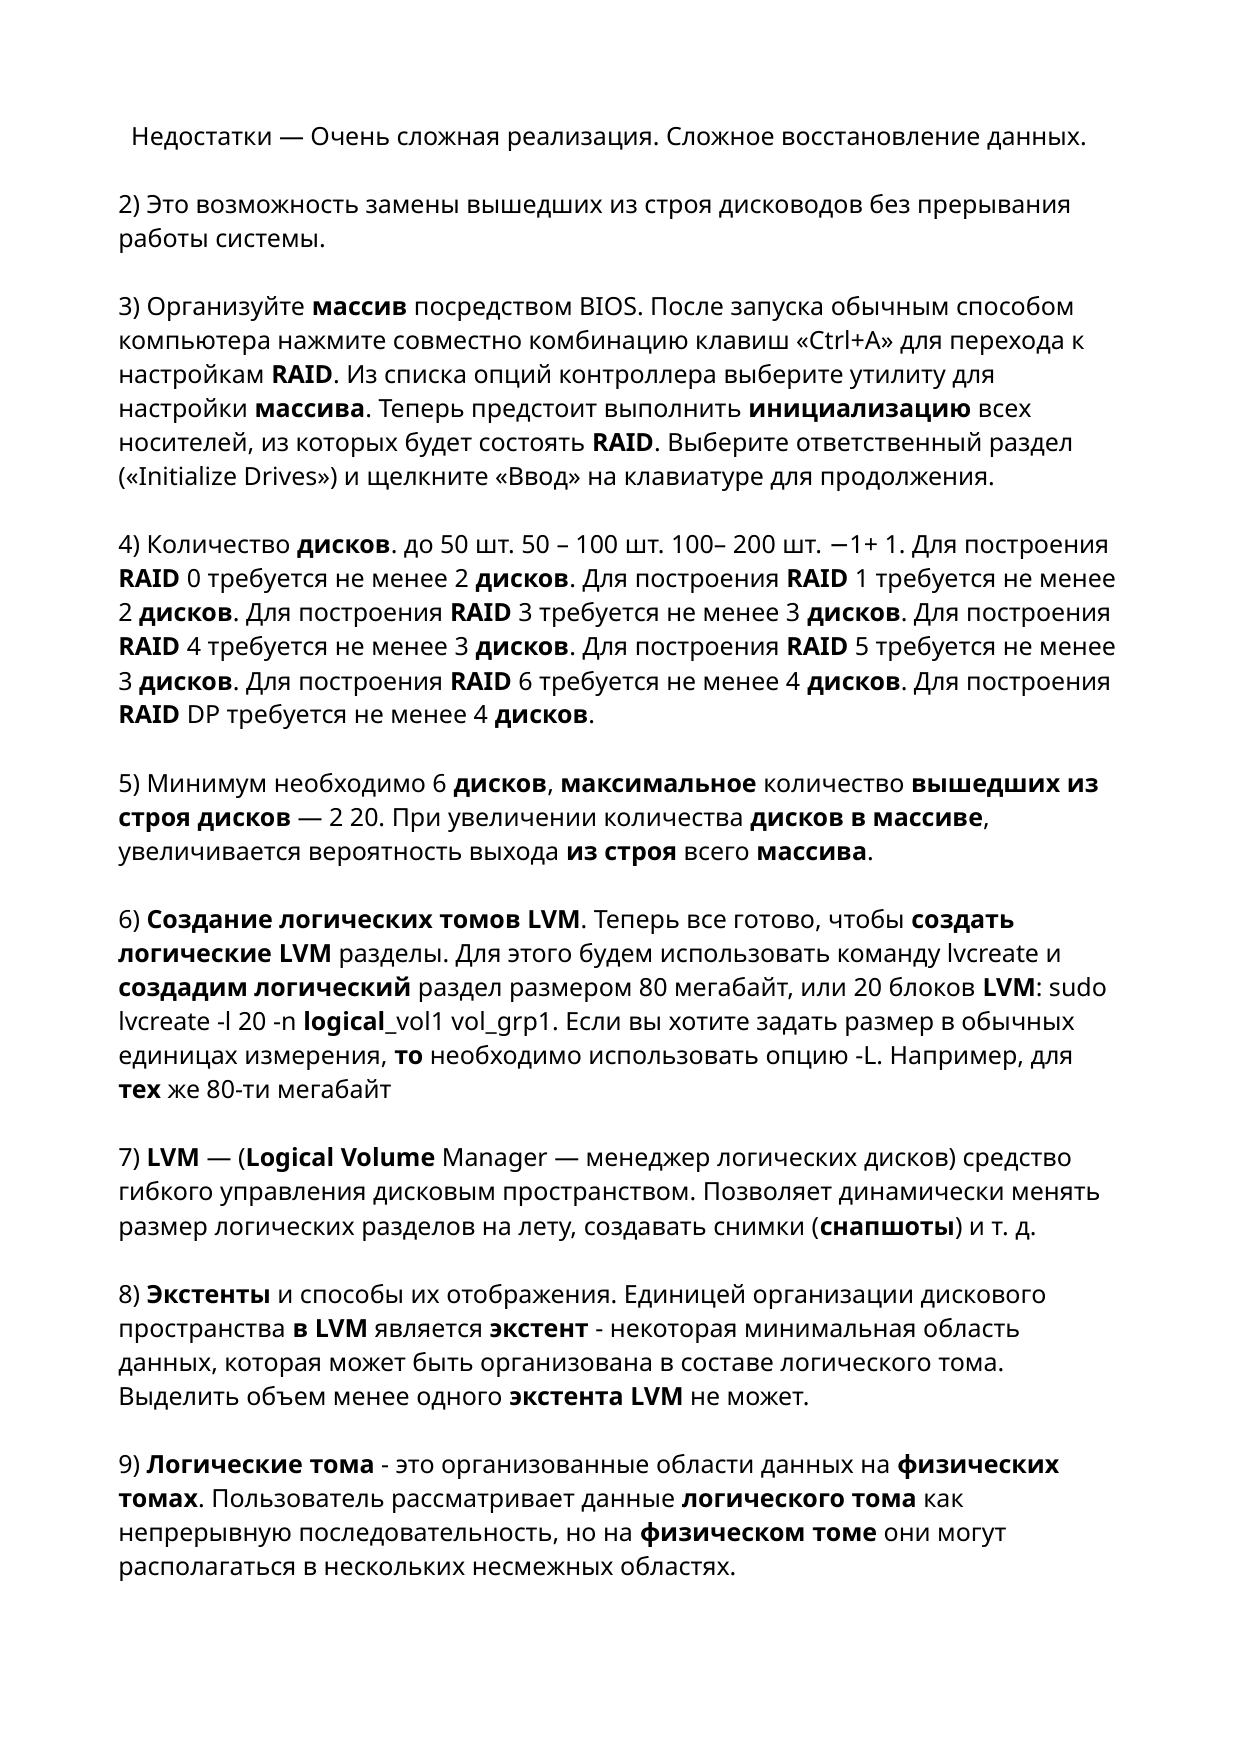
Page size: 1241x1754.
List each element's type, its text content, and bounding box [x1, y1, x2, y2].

text 9) Логические тома - это организованные области данных на физических томах. Пользователь рассматривает данные логического тома как непрерывную последовательность, но на физическом томе они могут располагаться в нескольких несмежных областях. [118, 1447, 1122, 1583]
text 6) Создание логических томов LVM. Теперь все готово, чтобы создать логические LVM разделы. Для этого будем использовать команду lvcreate и создадим логический раздел размером 80 мегабайт, или 20 блоков LVM: sudo lvcreate -l 20 -n logical_vol1 vol_grp1. Если вы хотите задать размер в обычных единицах измерения, то необходимо использовать опцию -L. Например, для тех же 80-ти мегабайт [118, 902, 1122, 1106]
text 8) Экстенты и способы их отображения. Единицей организации дискового пространства в LVM является экстент - некоторая минимальная область данных, которая может быть организована в составе логического тома. Выделить объем менее одного экстента LVM не может. [118, 1276, 1122, 1412]
text 4) Количество дисков. до 50 шт. 50 – 100 шт. 100– 200 шт. −1+ 1. Для построения RAID 0 требуется не менее 2 дисков. Для построения RAID 1 требуется не менее 2 дисков. Для построения RAID 3 требуется не менее 3 дисков. Для построения RAID 4 требуется не менее 3 дисков. Для построения RAID 5 требуется не менее 3 дисков. Для построения RAID 6 требуется не менее 4 дисков. Для построения RAID DP требуется не менее 4 дисков. [118, 527, 1122, 731]
text 7) LVM — (Logical Volume Manager — менеджер логических дисков) средство гибкого управления дисковым пространством. Позволяет динамически менять размер логических разделов на лету, создавать снимки (снапшоты) и т. д. [118, 1140, 1122, 1242]
text 3) Организуйте массив посредством BIOS. После запуска обычным способом компьютера нажмите совместно комбинацию клавиш «Ctrl+A» для перехода к настройкам RAID. Из списка опций контроллера выберите утилиту для настройки массива. Теперь предстоит выполнить инициализацию всех носителей, из которых будет состоять RAID. Выберите ответственный раздел («Initialize Drives») и щелкните «Ввод» на клавиатуре для продолжения. [118, 288, 1122, 493]
text Недостатки — Очень сложная реализация. Сложное восстановление данных. [118, 118, 1122, 152]
text 2) Это возможность замены вышедших из строя дисководов без прерывания работы системы. [118, 186, 1122, 254]
text 5) Минимум необходимо 6 дисков, максимальное количество вышедших из строя дисков — 2 20. При увеличении количества дисков в массиве, увеличивается вероятность выхода из строя всего массива. [118, 765, 1122, 867]
